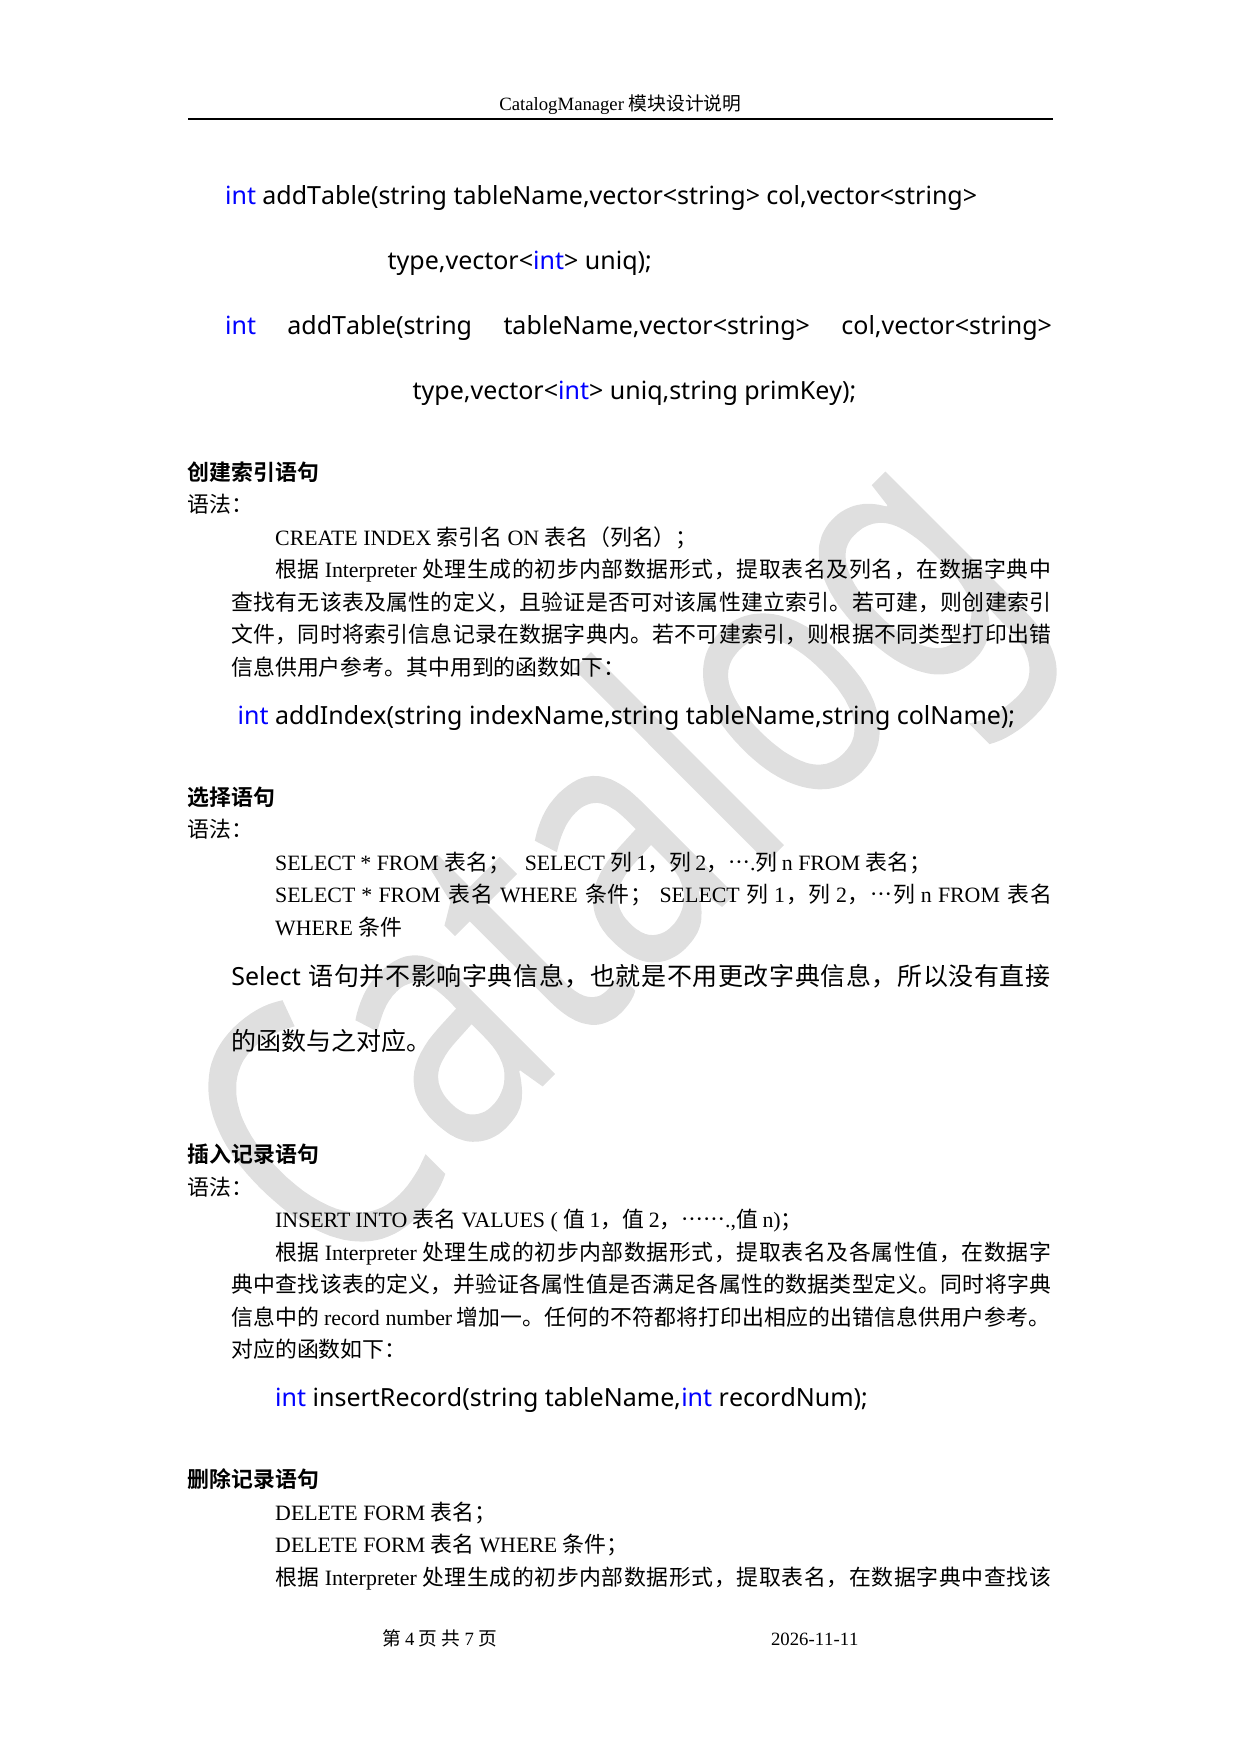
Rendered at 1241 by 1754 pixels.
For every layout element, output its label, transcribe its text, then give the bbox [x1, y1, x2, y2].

text SELECT * FROM 表名 WHERE 条件； SELECT 列1，列2，…列n FROM 表名 WHERE 条件 [275, 877, 1053, 942]
text 语法： [187, 812, 1053, 844]
text 根据Interpreter处理生成的初步内部数据形式，提取表名及列名，在数据字典中查找有无该表及属性的定义，且验证是否可对该属性建立索引。若可建，则创建索引文件，同时将索引信息记录在数据字典内。若不可建索引，则根据不同类型打印出错信息供用户参考。其中用到的函数如下： [231, 552, 1053, 682]
text int addTable(string tableName,vector<string> col,vector<string> type,vector<int> uniq); [225, 162, 1053, 292]
text SELECT * FROM 表名； SELECT 列1，列2，….列n FROM 表名； [231, 844, 1053, 877]
text int addTable(string tableName,vector<string> col,vector<string> type,vector<int> uniq,string primKey); [225, 292, 1053, 422]
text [231, 1559, 1053, 1592]
text 语法： [187, 487, 1053, 519]
text int insertRecord(string tableName,int recordNum); [231, 1364, 1053, 1429]
text Select 语句并不影响字典信息，也就是不用更改字典信息，所以没有直接的函数与之对应。 [187, 942, 1053, 1072]
text 创建索引语句 [187, 454, 1053, 487]
text DELETE FORM 表名； [231, 1494, 1053, 1527]
text 根据Interpreter处理生成的初步内部数据形式，提取表名及各属性值，在数据字典中查找该表的定义，并验证各属性值是否满足各属性的数据类型定义。同时将字典信息中的record number增加一。任何的不符都将打印出相应的出错信息供用户参考。对应的函数如下： [231, 1234, 1053, 1364]
text CREATE INDEX 索引名 ON 表名（列名）； [231, 519, 1053, 552]
text DELETE FORM 表名 WHERE 条件； [231, 1527, 1053, 1559]
text 语法： [187, 1169, 1053, 1202]
text 删除记录语句 [187, 1462, 1053, 1494]
text 插入记录语句 [187, 1137, 1053, 1169]
text int addIndex(string indexName,string tableName,string colName); [187, 682, 1053, 747]
text 选择语句 [187, 779, 1053, 812]
text INSERT INTO 表名 VALUES ( 值1，值2，…….,值n)； [231, 1202, 1053, 1234]
